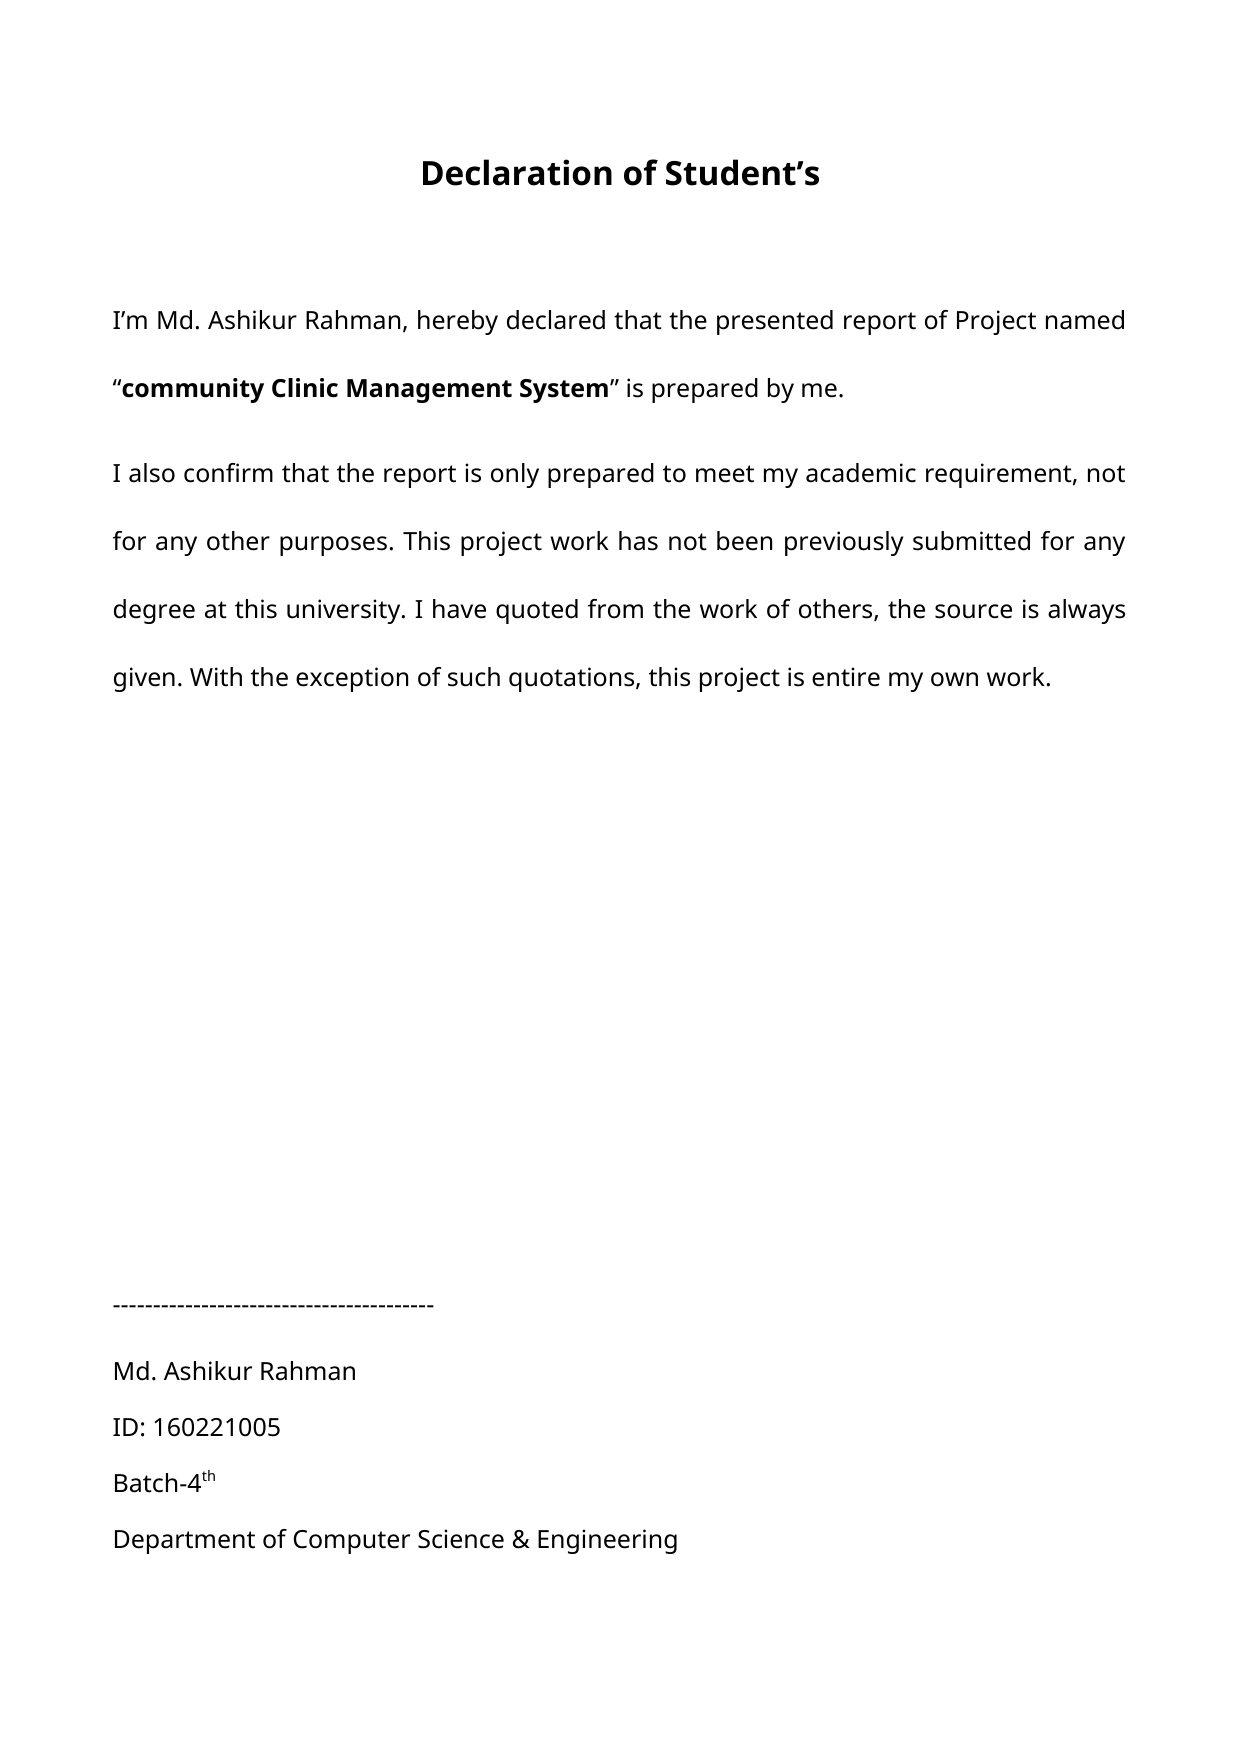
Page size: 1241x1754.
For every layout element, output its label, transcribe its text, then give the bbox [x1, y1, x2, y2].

text I also confirm that the report is only prepared to meet my academic requirement, not for any other purposes. This project work has not been previously submitted for any degree at this university. I have quoted from the work of others, the source is always given. With the exception of such quotations, this project is entire my own work. [112, 455, 1128, 694]
text Department of Computer Science & Engineering [112, 1521, 1128, 1556]
text I’m Md. Ashikur Rahman, hereby declared that the presented report of Project named “community Clinic Management System” is prepared by me. [112, 302, 1128, 405]
text Declaration of Student’s [112, 150, 1128, 195]
text Batch-4th [112, 1466, 1128, 1500]
text Md. Ashikur Rahman [112, 1354, 1128, 1388]
text ID: 160221005 [112, 1410, 1128, 1444]
text ---------------------------------------- [112, 1286, 1128, 1320]
